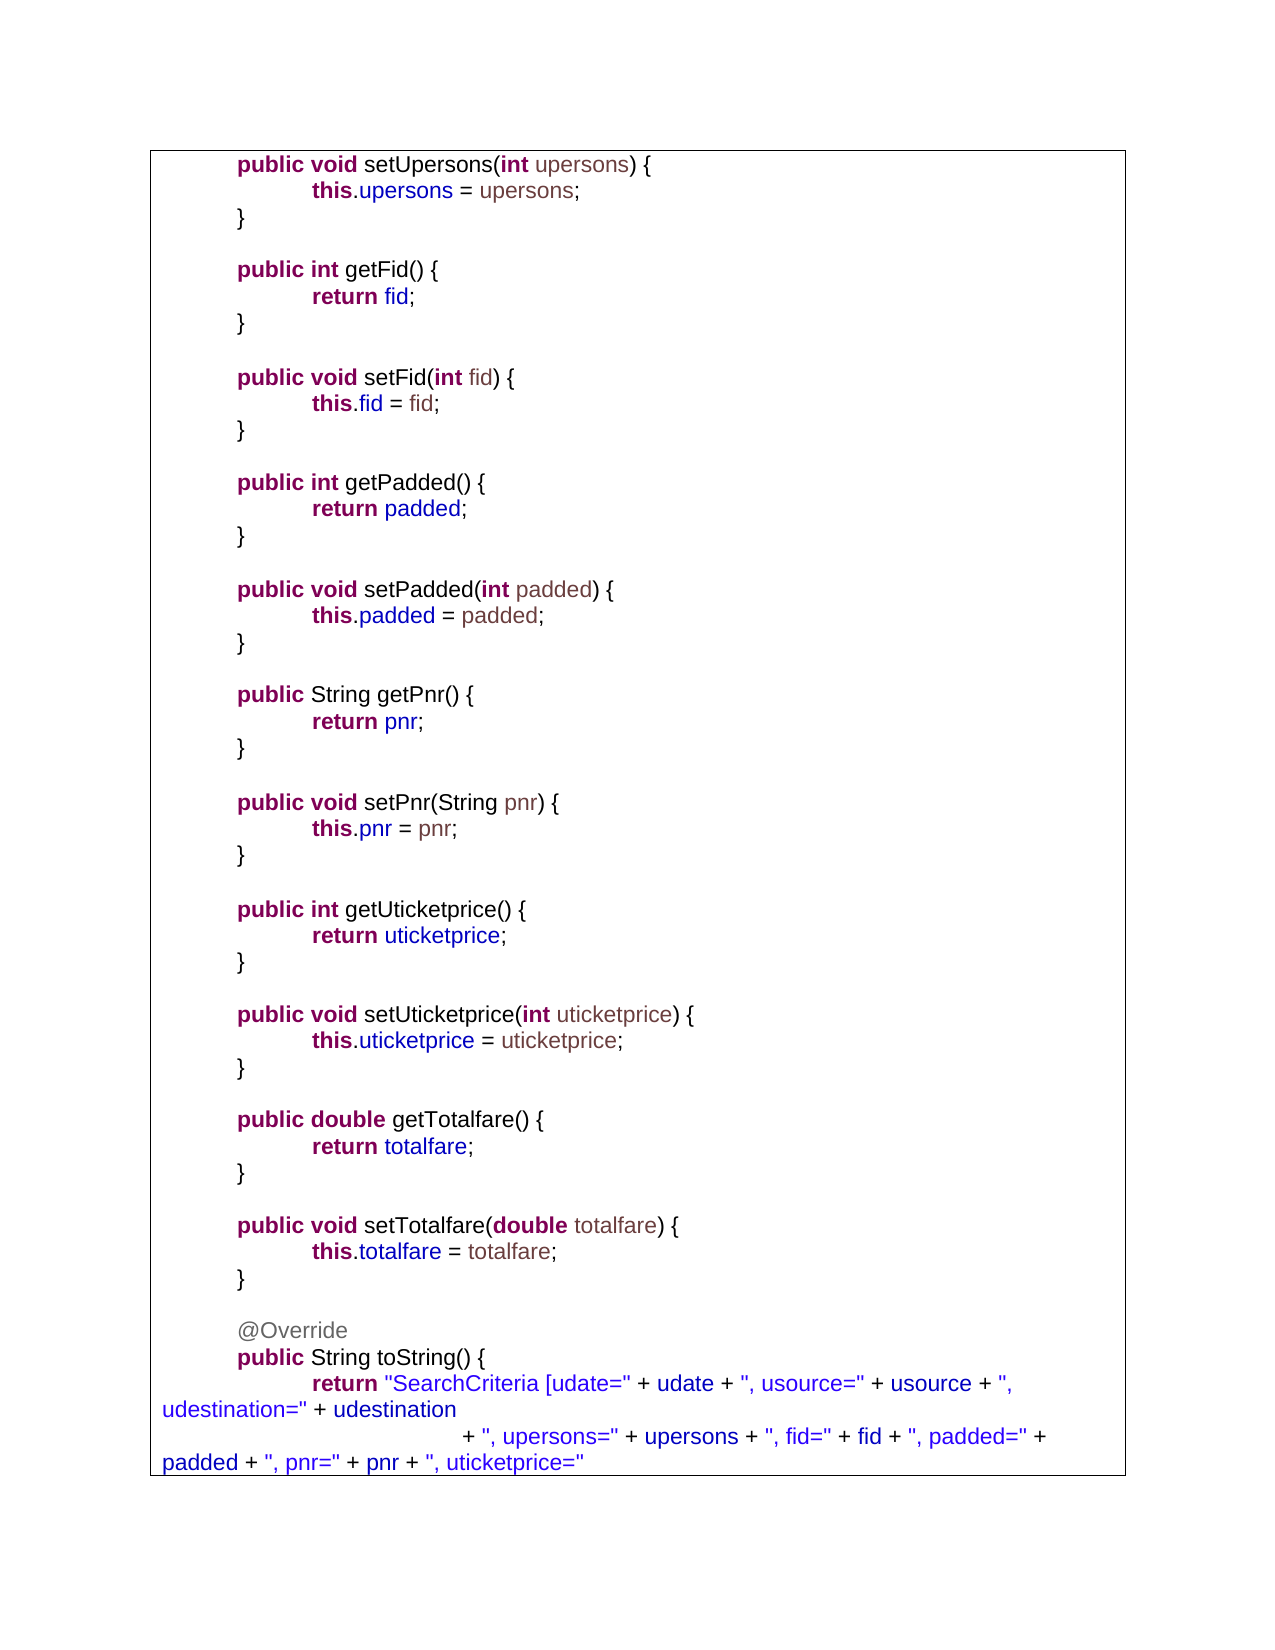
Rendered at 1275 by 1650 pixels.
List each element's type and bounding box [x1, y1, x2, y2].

table_cell [151, 151, 1125, 1475]
